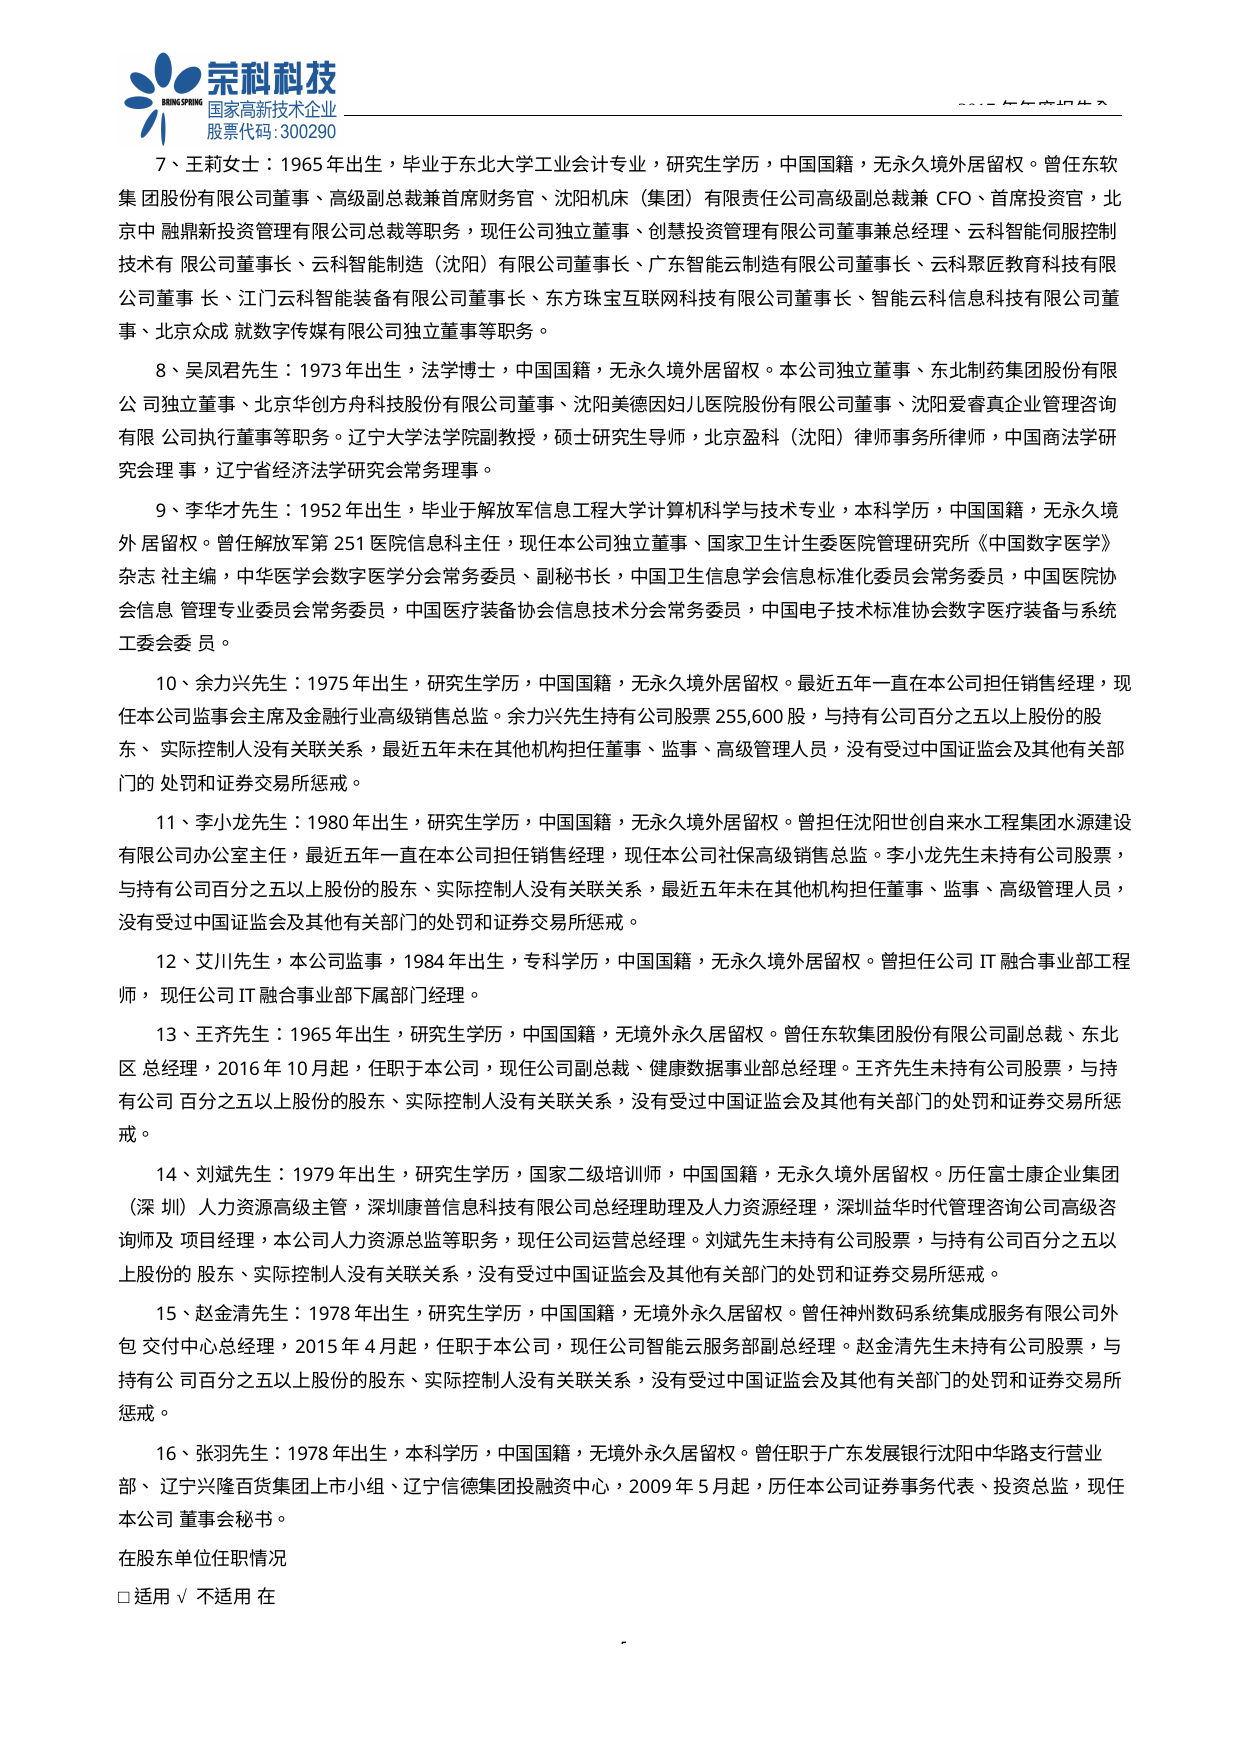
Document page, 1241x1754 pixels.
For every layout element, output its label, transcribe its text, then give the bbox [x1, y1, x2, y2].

text 9、李华才先生：1952年出生，毕业于解放军信息工程大学计算机科学与技术专业，本科学历，中国国籍，无永久境外 居留权。曾任解放军第251医院信息科主任，现任本公司独立董事、国家卫生计生委医院管理研究所《中国数字医学》杂志 社主编，中华医学会数字医学分会常务委员、副秘书长，中国卫生信息学会信息标准化委员会常务委员，中国医院协会信息 管理专业委员会常务委员，中国医疗装备协会信息技术分会常务委员，中国电子技术标准协会数字医疗装备与系统工委会委 员。 [118, 497, 1122, 656]
text 7、王莉女士：1965年出生，毕业于东北大学工业会计专业，研究生学历，中国国籍，无永久境外居留权。曾任东软集 团股份有限公司董事、高级副总裁兼首席财务官、沈阳机床（集团）有限责任公司高级副总裁兼CFO、首席投资官，北京中 融鼎新投资管理有限公司总裁等职务，现任公司独立董事、创慧投资管理有限公司董事兼总经理、云科智能伺服控制技术有 限公司董事长、云科智能制造（沈阳）有限公司董事长、广东智能云制造有限公司董事长、云科聚匠教育科技有限公司董事 长、江门云科智能装备有限公司董事长、东方珠宝互联网科技有限公司董事长、智能云科信息科技有限公司董事、北京众成 就数字传媒有限公司独立董事等职务。 [118, 152, 1122, 344]
text 13、王齐先生：1965年出生，研究生学历，中国国籍，无境外永久居留权。曾任东软集团股份有限公司副总裁、东北区 总经理，2016年10月起，任职于本公司，现任公司副总裁、健康数据事业部总经理。王齐先生未持有公司股票，与持有公司 百分之五以上股份的股东、实际控制人没有关联关系，没有受过中国证监会及其他有关部门的处罚和证券交易所惩戒。 [118, 1022, 1122, 1147]
text 12、艾川先生，本公司监事，1984年出生，专科学历，中国国籍，无永久境外居留权。曾担任公司IT融合事业部工程师， 现任公司IT融合事业部下属部门经理。 [118, 949, 1132, 1008]
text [118, 1583, 289, 1609]
text 10、余力兴先生：1975年出生，研究生学历，中国国籍，无永久境外居留权。最近五年一直在本公司担任销售经理，现 任本公司监事会主席及金融行业高级销售总监。余力兴先生持有公司股票255,600股，与持有公司百分之五以上股份的股东、 实际控制人没有关联关系，最近五年未在其他机构担任董事、监事、高级管理人员，没有受过中国证监会及其他有关部门的 处罚和证券交易所惩戒。 [118, 670, 1132, 796]
text 14、刘斌先生：1979年出生，研究生学历，国家二级培训师，中国国籍，无永久境外居留权。历任富士康企业集团（深 圳）人力资源高级主管，深圳康普信息科技有限公司总经理助理及人力资源经理，深圳益华时代管理咨询公司高级咨询师及 项目经理，本公司人力资源总监等职务，现任公司运营总经理。刘斌先生未持有公司股票，与持有公司百分之五以上股份的 股东、实际控制人没有关联关系，没有受过中国证监会及其他有关部门的处罚和证券交易所惩戒。 [118, 1161, 1122, 1286]
picture [118, 51, 344, 147]
text 8、吴凤君先生：1973年出生，法学博士，中国国籍，无永久境外居留权。本公司独立董事、东北制药集团股份有限公 司独立董事、北京华创方舟科技股份有限公司董事、沈阳美德因妇儿医院股份有限公司董事、沈阳爱睿真企业管理咨询有限 公司执行董事等职务。辽宁大学法学院副教授，硕士研究生导师，北京盈科（沈阳）律师事务所律师，中国商法学研究会理 事，辽宁省经济法学研究会常务理事。 [118, 358, 1122, 483]
text 16、张羽先生：1978年出生，本科学历，中国国籍，无境外永久居留权。曾任职于广东发展银行沈阳中华路支行营业部、 辽宁兴隆百货集团上市小组、辽宁信德集团投融资中心，2009年5月起，历任本公司证券事务代表、投资总监，现任本公司 董事会秘书。 [118, 1440, 1132, 1532]
text 在股东单位任职情况 [118, 1546, 439, 1571]
text 15、赵金清先生：1978年出生，研究生学历，中国国籍，无境外永久居留权。曾任神州数码系统集成服务有限公司外包 交付中心总经理，2015年4月起，任职于本公司，现任公司智能云服务部副总经理。赵金清先生未持有公司股票，与持有公 司百分之五以上股份的股东、实际控制人没有关联关系，没有受过中国证监会及其他有关部门的处罚和证券交易所惩戒。 [118, 1300, 1122, 1426]
text 11、李小龙先生：1980年出生，研究生学历，中国国籍，无永久境外居留权。曾担任沈阳世创自来水工程集团水源建设 有限公司办公室主任，最近五年一直在本公司担任销售经理，现任本公司社保高级销售总监。李小龙先生未持有公司股票， 与持有公司百分之五以上股份的股东、实际控制人没有关联关系，最近五年未在其他机构担任董事、监事、高级管理人员， 没有受过中国证监会及其他有关部门的处罚和证券交易所惩戒。 [118, 809, 1132, 935]
